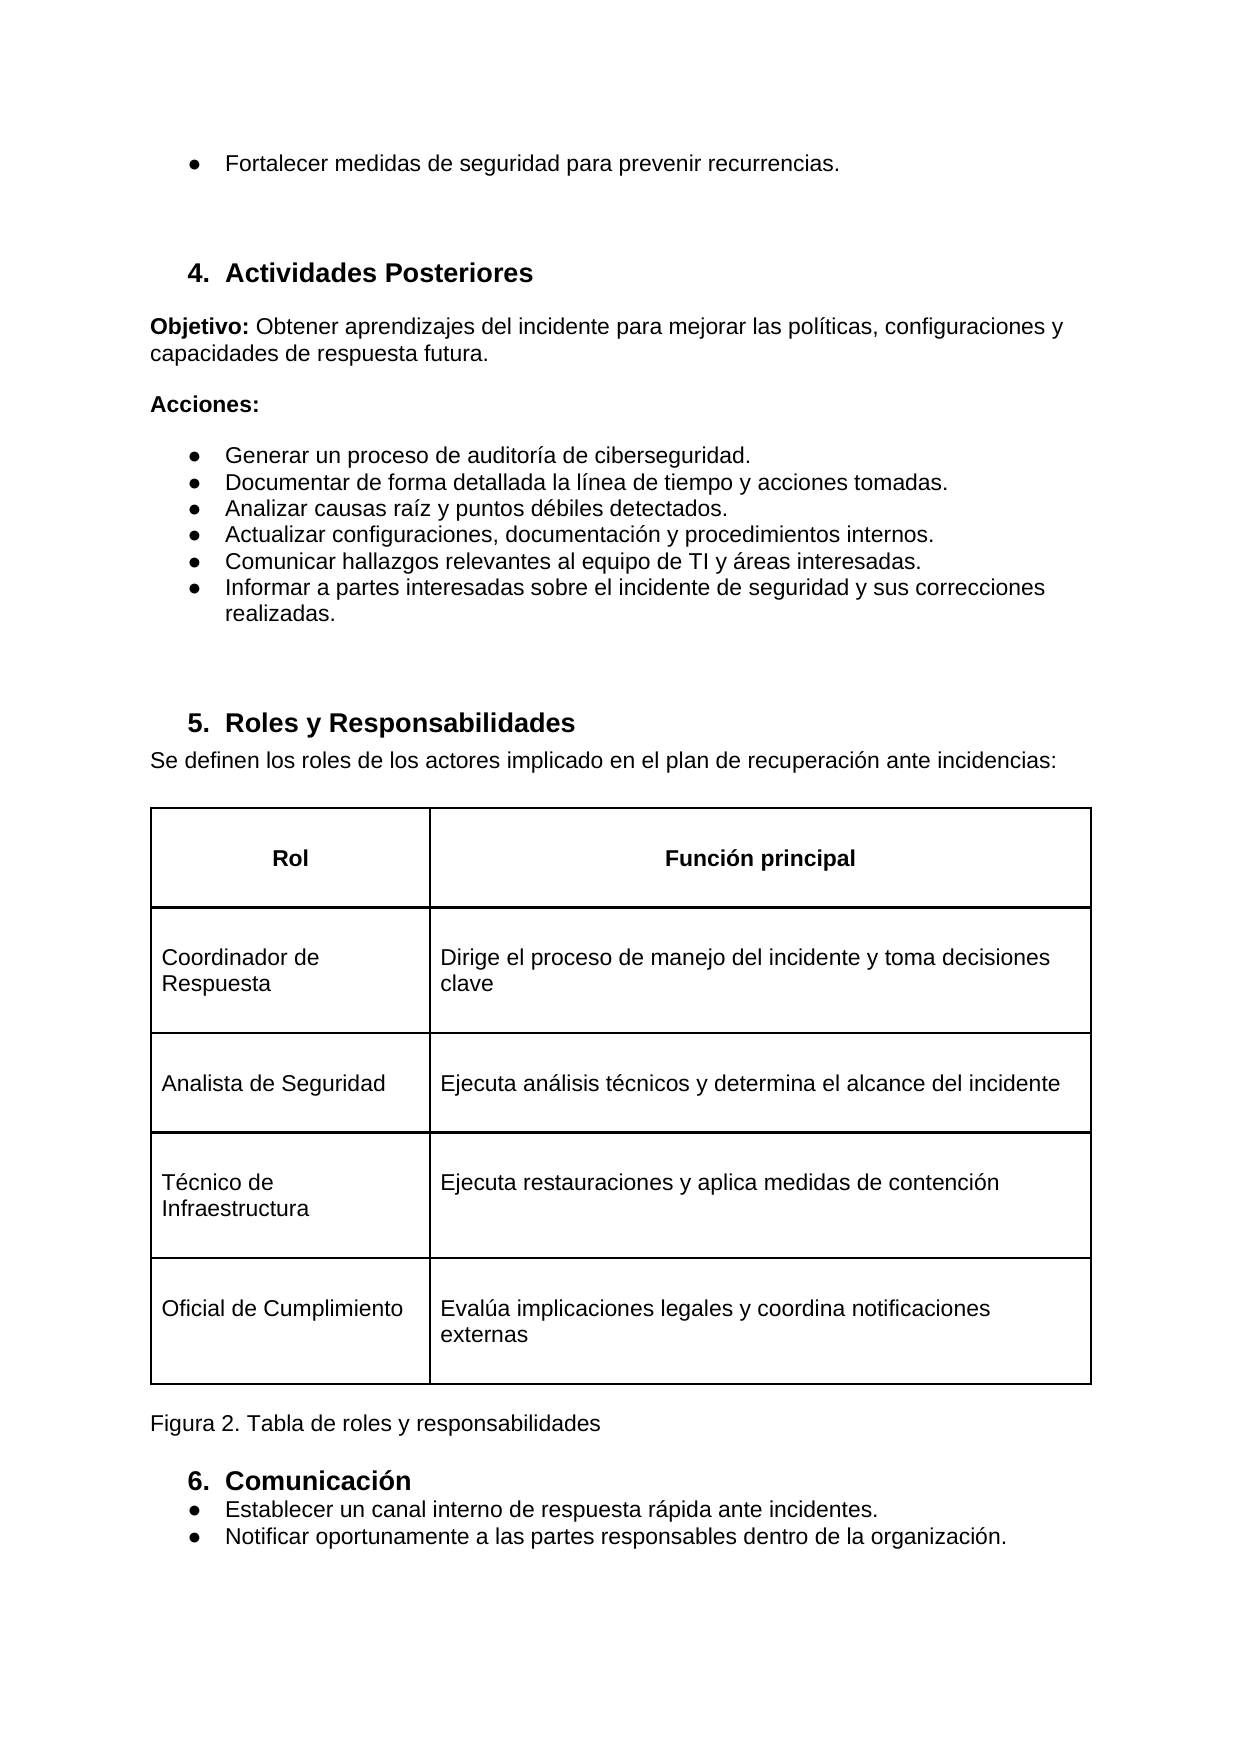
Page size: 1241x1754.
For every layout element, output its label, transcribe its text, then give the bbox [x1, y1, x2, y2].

list Establecer un canal interno de respuesta rápida ante incidentes. [187, 1496, 1090, 1523]
subtitle Actividades Posteriores [187, 257, 1090, 288]
table_header Función principal [431, 809, 1090, 906]
text Se definen los roles de los actores implicado en el plan de recuperación ante incidencias: [150, 747, 1090, 773]
subtitle Comunicación [187, 1465, 1090, 1496]
list Documentar de forma detallada la línea de tiempo y acciones tomadas. [187, 468, 1090, 495]
list Comunicar hallazgos relevantes al equipo de TI y áreas interesadas. [187, 548, 1090, 574]
list Generar un proceso de auditoría de ciberseguridad. [187, 442, 1090, 468]
table_cell Ejecuta análisis técnicos y determina el alcance del incidente [431, 1034, 1090, 1131]
text Acciones: [150, 391, 1090, 417]
list Informar a partes interesadas sobre el incidente de seguridad y sus correcciones realizadas. [187, 574, 1090, 627]
list Notificar oportunamente a las partes responsables dentro de la organización. [187, 1523, 1090, 1549]
text Objetivo: Obtener aprendizajes del incidente para mejorar las políticas, configuraciones y capacidades de respuesta futura. [150, 313, 1090, 366]
table_cell Técnico de Infraestructura [152, 1134, 429, 1257]
list Analizar causas raíz y puntos débiles detectados. [187, 495, 1090, 521]
table_cell Ejecuta restauraciones y aplica medidas de contención [431, 1134, 1090, 1257]
subtitle Roles y Responsabilidades [187, 707, 1090, 738]
table_header Rol [152, 809, 429, 906]
table_cell Coordinador de Respuesta [152, 909, 429, 1032]
text Figura 2. Tabla de roles y responsabilidades [150, 1410, 1090, 1436]
table_cell Analista de Seguridad [152, 1034, 429, 1131]
list Actualizar configuraciones, documentación y procedimientos internos. [187, 521, 1090, 548]
table_cell Dirige el proceso de manejo del incidente y toma decisiones clave [431, 909, 1090, 1032]
table_cell Oficial de Cumplimiento [152, 1259, 429, 1383]
table_cell Evalúa implicaciones legales y coordina notificaciones externas [431, 1259, 1090, 1383]
list Fortalecer medidas de seguridad para prevenir recurrencias. [187, 150, 1090, 176]
